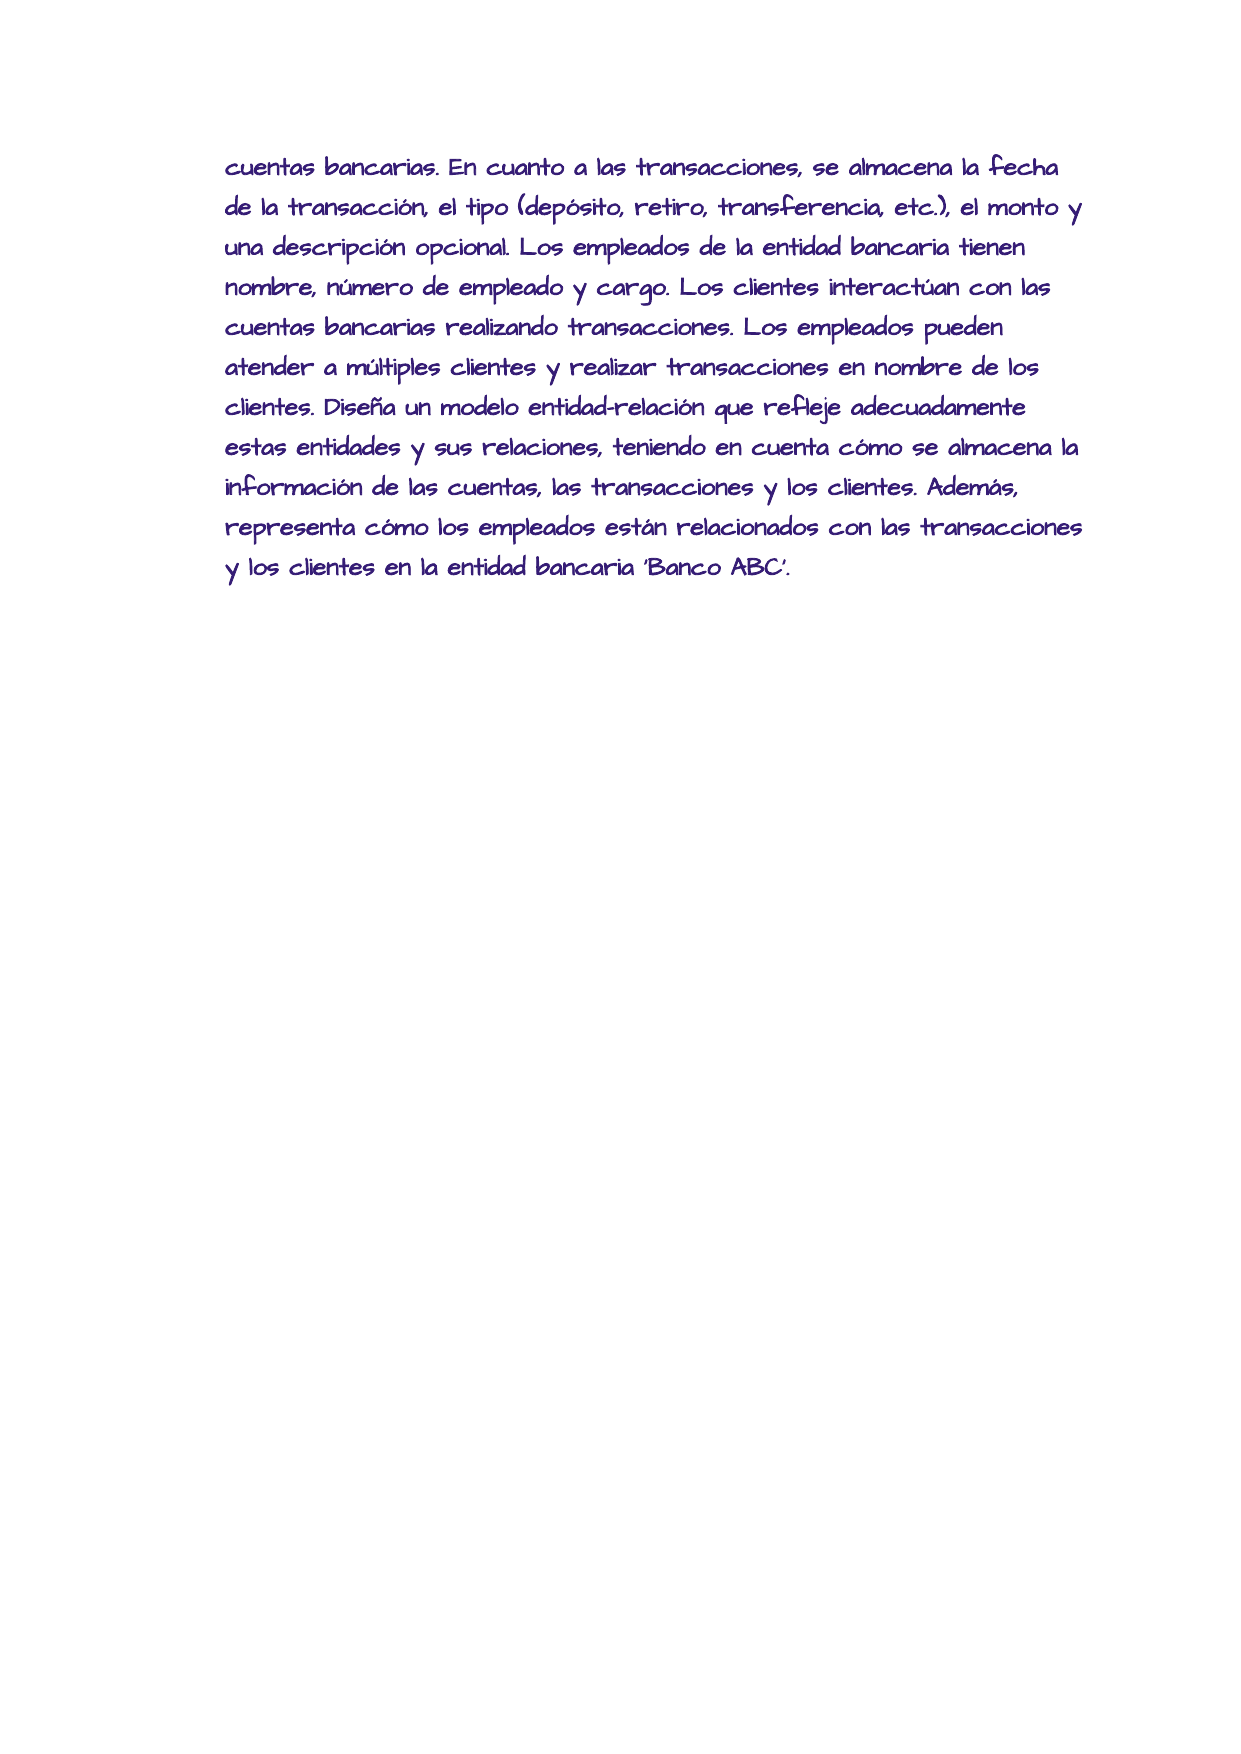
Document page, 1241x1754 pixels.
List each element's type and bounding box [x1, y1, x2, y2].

list [187, 150, 1090, 585]
